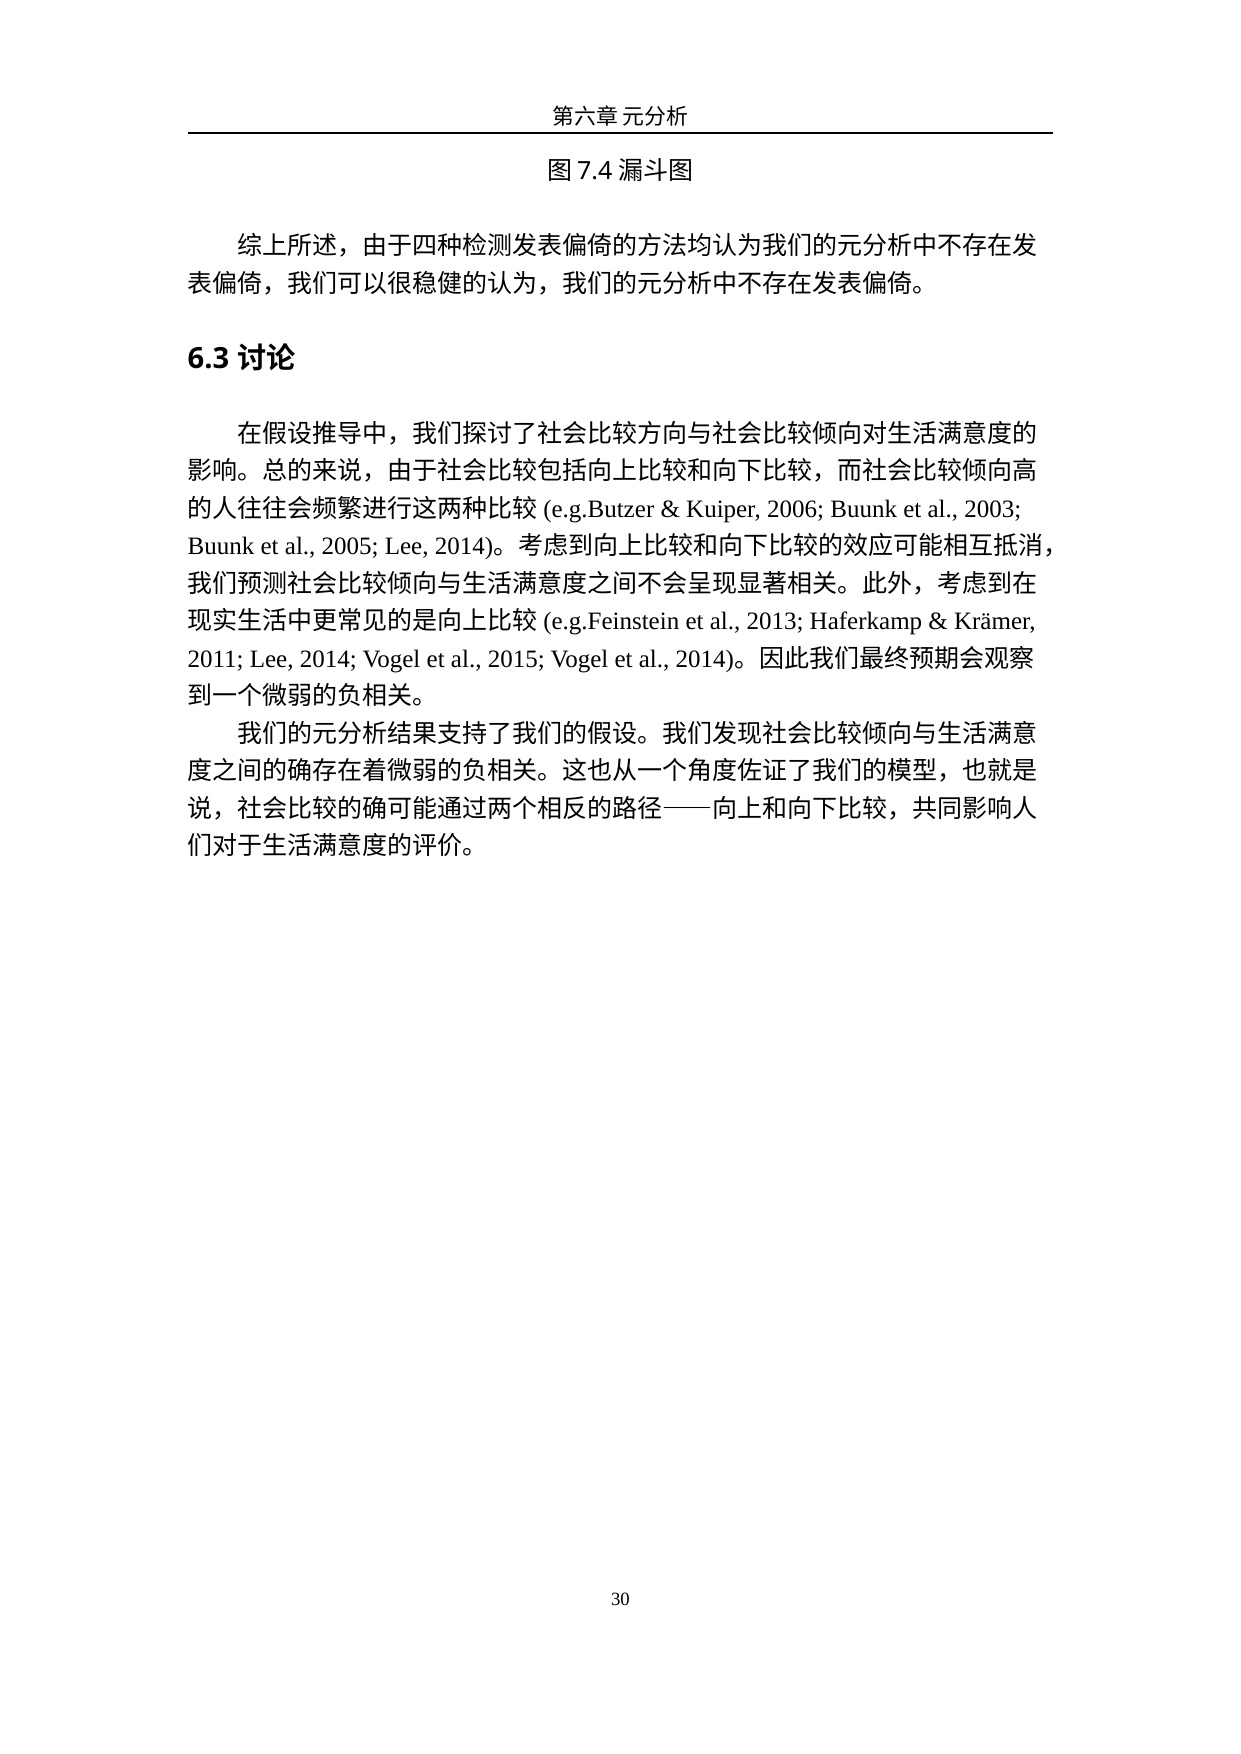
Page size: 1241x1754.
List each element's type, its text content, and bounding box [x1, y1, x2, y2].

text 在假设推导中，我们探讨了社会比较方向与社会比较倾向对生活满意度的影响。总的来说，由于社会比较包括向上比较和向下比较，而社会比较倾向高的人往往会频繁进行这两种比较 (e.g.Butzer & Kuiper, 2006; Buunk et al., 2003; Buunk et al., 2005; Lee, 2014)。考虑到向上比较和向下比较的效应可能相互抵消，我们预测社会比较倾向与生活满意度之间不会呈现显著相关。此外，考虑到在现实生活中更常见的是向上比较 (e.g.Feinstein et al., 2013; Haferkamp & Krämer, 2011; Lee, 2014; Vogel et al., 2015; Vogel et al., 2014)。因此我们最终预期会观察到一个微弱的负相关。 [187, 412, 1053, 712]
text 图7.4 漏斗图 [187, 150, 1053, 187]
subtitle 6.3 讨论 [187, 319, 1053, 394]
text 我们的元分析结果支持了我们的假设。我们发现社会比较倾向与生活满意度之间的确存在着微弱的负相关。这也从一个角度佐证了我们的模型，也就是说，社会比较的确可能通过两个相反的路径——向上和向下比较，共同影响人们对于生活满意度的评价。 [187, 712, 1053, 862]
text 综上所述，由于四种检测发表偏倚的方法均认为我们的元分析中不存在发表偏倚，我们可以很稳健的认为，我们的元分析中不存在发表偏倚。 [187, 225, 1053, 300]
